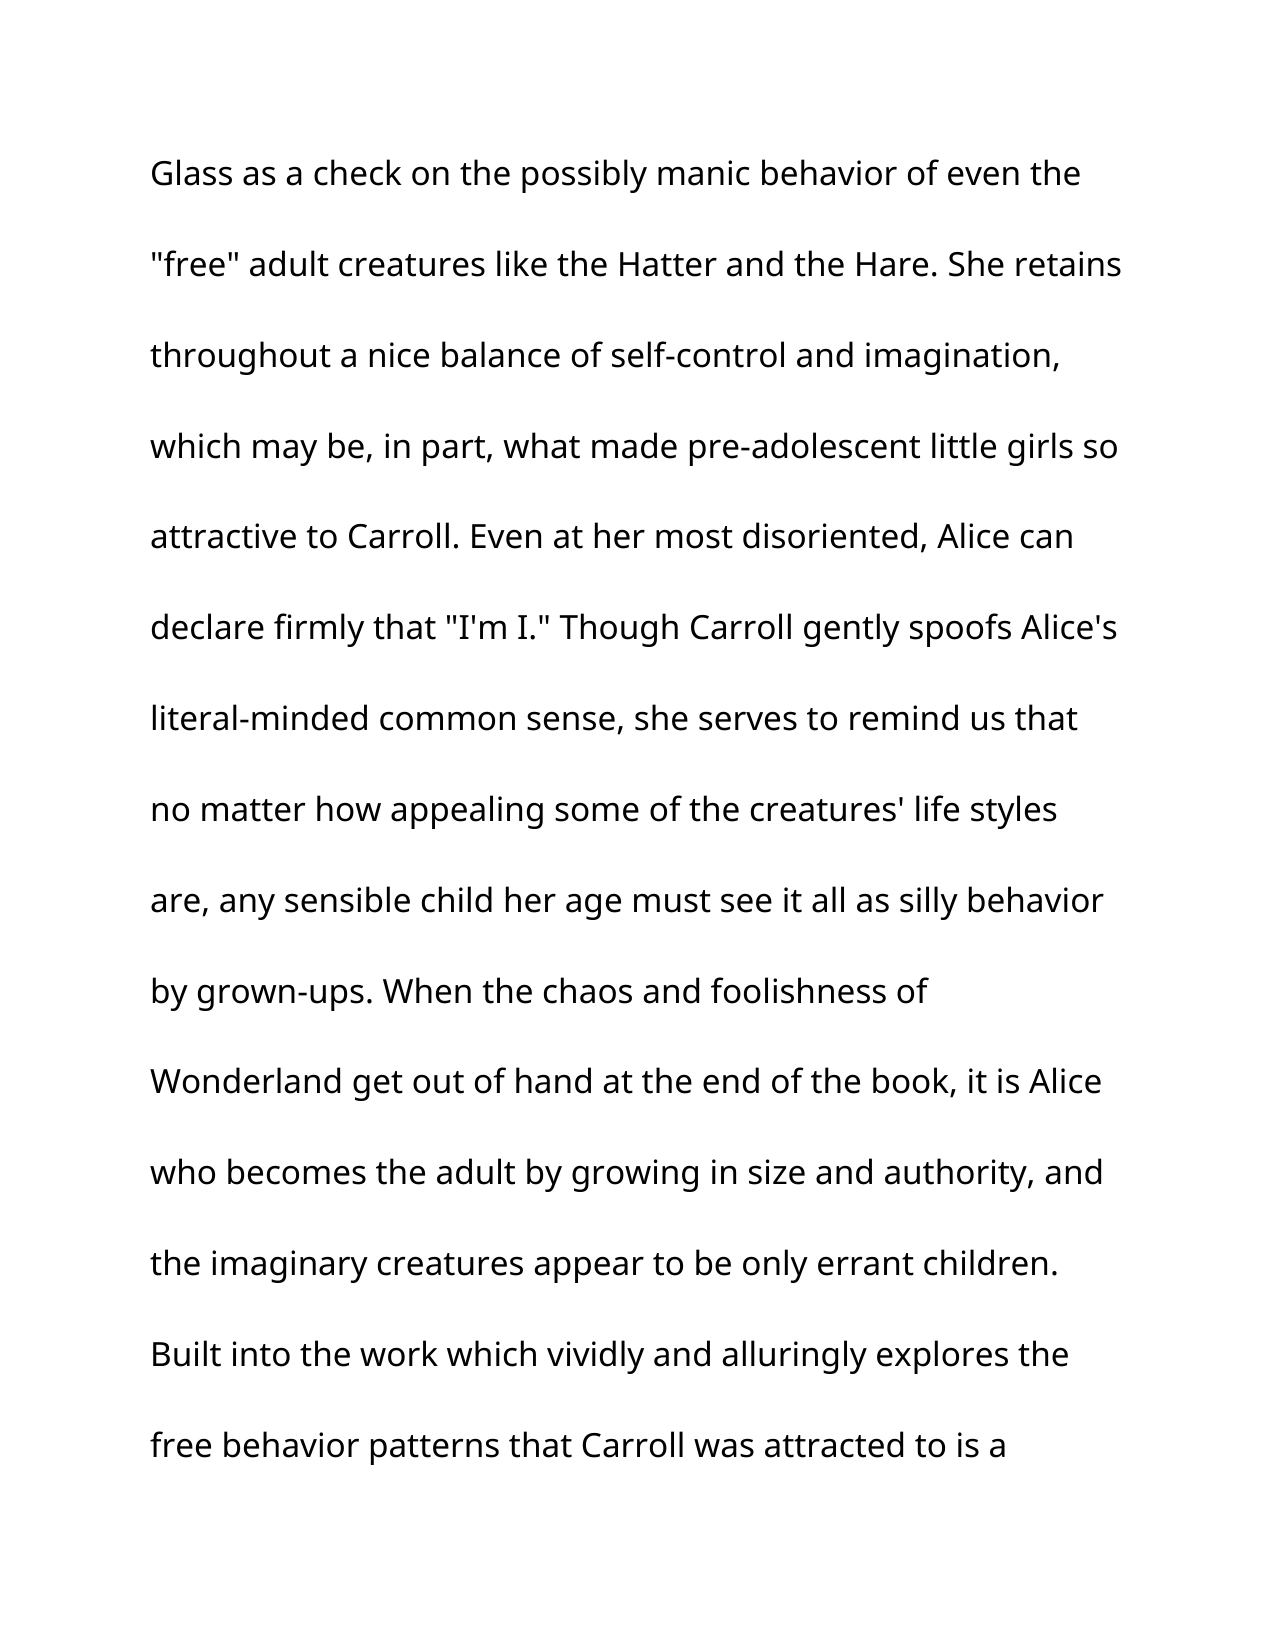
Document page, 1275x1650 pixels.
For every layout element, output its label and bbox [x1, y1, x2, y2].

text [150, 150, 1125, 1467]
